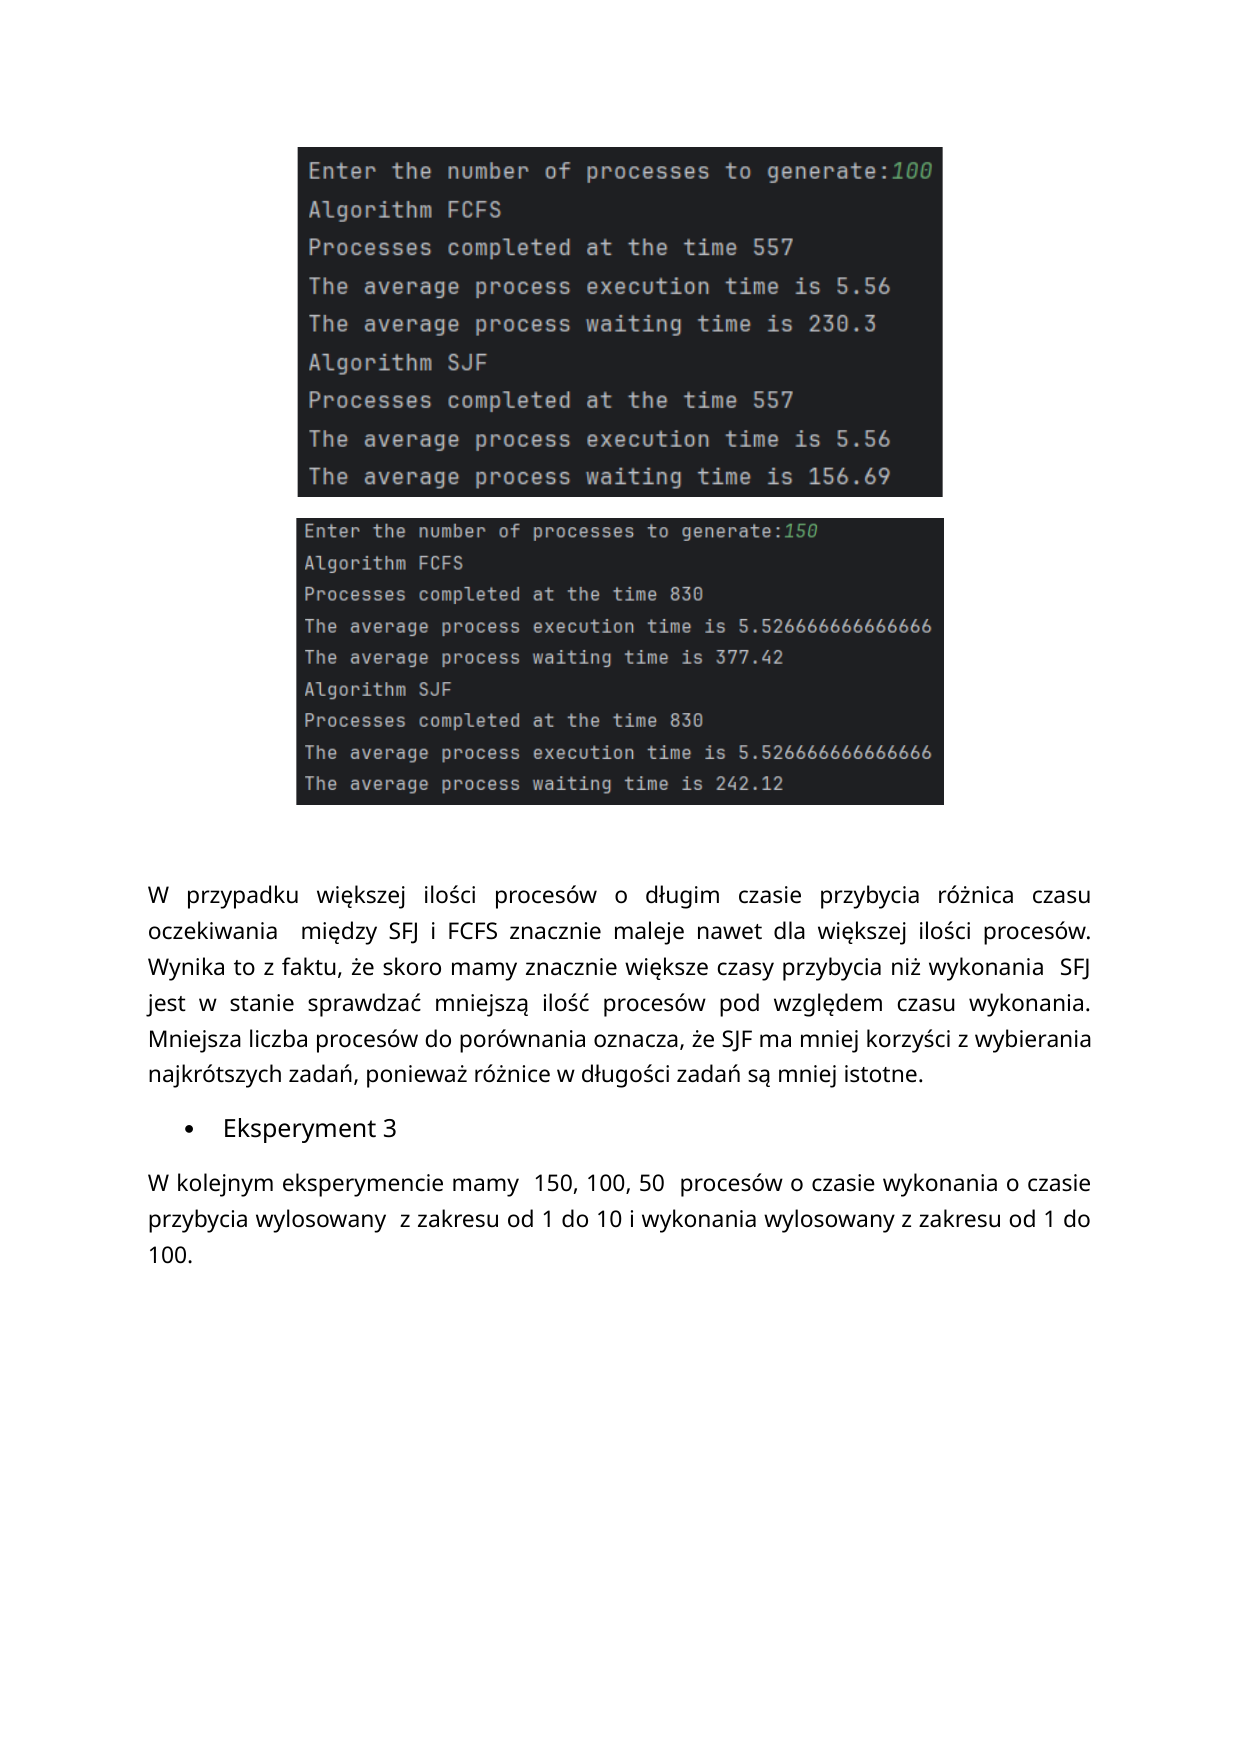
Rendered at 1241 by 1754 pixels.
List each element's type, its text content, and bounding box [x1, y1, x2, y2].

text W kolejnym eksperymencie mamy 150, 100, 50 procesów o czasie wykonania o czasie przybycia wylosowany z zakresu od 1 do 10 i wykonania wylosowany z zakresu od 1 do 100. [148, 1167, 1093, 1270]
list Eksperyment 3 [185, 1111, 1093, 1145]
picture [296, 518, 944, 805]
picture [297, 147, 943, 497]
text W przypadku większej ilości procesów o długim czasie przybycia różnica czasu oczekiwania między SFJ i FCFS znacznie maleje nawet dla większej ilości procesów. Wynika to z faktu, że skoro mamy znacznie większe czasy przybycia niż wykonania SFJ jest w stanie sprawdzać mniejszą ilość procesów pod względem czasu wykonania. Mniejsza liczba procesów do porównania oznacza, że SJF ma mniej korzyści z wybierania najkrótszych zadań, ponieważ różnice w długości zadań są mniej istotne. [148, 879, 1093, 1090]
